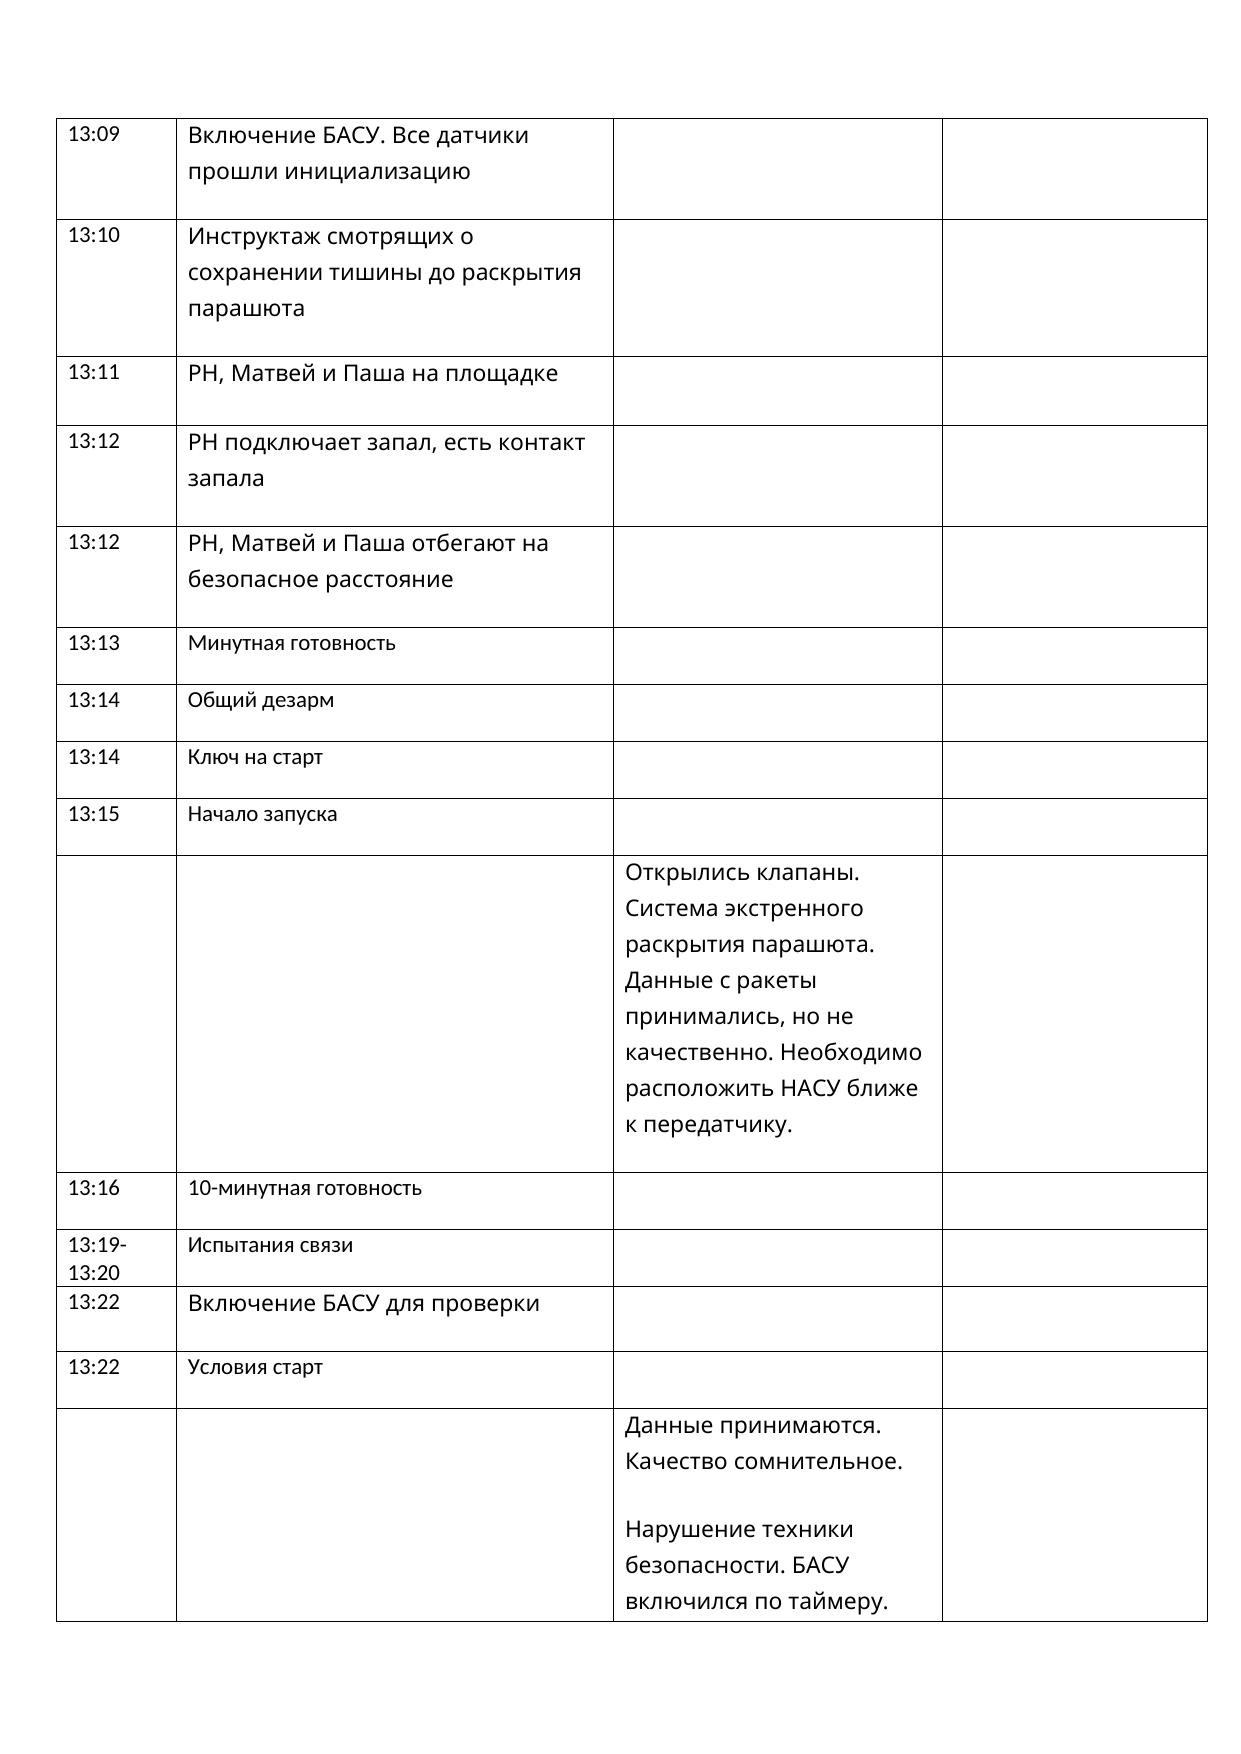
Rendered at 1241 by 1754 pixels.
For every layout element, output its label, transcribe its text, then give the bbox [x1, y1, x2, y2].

table_cell [614, 628, 942, 684]
table_cell [943, 119, 1207, 219]
table_cell РН, Матвей и Паша отбегают на безопасное расстояние [177, 527, 613, 627]
table_cell Испытания связи [177, 1230, 613, 1286]
table_cell Включение БАСУ. Все датчики прошли инициализацию [177, 119, 613, 219]
table_cell [943, 742, 1207, 798]
table_cell [943, 1230, 1207, 1286]
table_cell [57, 856, 176, 1172]
table_cell 13:10 [57, 220, 176, 356]
table_cell Общий дезарм [177, 685, 613, 741]
table_cell 13:09 [57, 119, 176, 219]
table_cell Включение БАСУ для проверки [177, 1287, 613, 1351]
table_cell [943, 685, 1207, 741]
table_cell [614, 742, 942, 798]
table_cell [943, 856, 1207, 1172]
table_cell [177, 1409, 613, 1621]
table_cell Ключ на старт [177, 742, 613, 798]
table_cell [943, 1173, 1207, 1229]
table_cell [177, 856, 613, 1172]
table_cell [614, 1352, 942, 1408]
table_cell 10-минутная готовность [177, 1173, 613, 1229]
table_cell [614, 220, 942, 356]
table_cell Открылись клапаны. Система экстренного раскрытия парашюта. Данные с ракеты принимались, но не качественно. Необходимо расположить НАСУ ближе к передатчику. [614, 856, 942, 1172]
table_cell 13:22 [57, 1352, 176, 1408]
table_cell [614, 1409, 942, 1621]
table_cell [943, 628, 1207, 684]
table_cell [614, 799, 942, 855]
table_cell 13:11 [57, 357, 176, 425]
table_cell [614, 1230, 942, 1286]
table_cell [943, 426, 1207, 526]
table_cell 13:12 [57, 527, 176, 627]
table_cell 13:14 [57, 742, 176, 798]
table_cell [943, 527, 1207, 627]
table_cell 13:12 [57, 426, 176, 526]
table_cell [943, 799, 1207, 855]
table_cell [57, 1409, 176, 1621]
table_cell [943, 357, 1207, 425]
table_cell [614, 1287, 942, 1351]
table_cell 13:14 [57, 685, 176, 741]
table_cell 13:16 [57, 1173, 176, 1229]
table_cell РН подключает запал, есть контакт запала [177, 426, 613, 526]
table_cell [943, 1287, 1207, 1351]
table_cell [943, 1352, 1207, 1408]
table_cell Условия старт [177, 1352, 613, 1408]
table_cell [614, 426, 942, 526]
table_cell 13:19-13:20 [57, 1230, 176, 1286]
table_cell [614, 1173, 942, 1229]
table_cell Минутная готовность [177, 628, 613, 684]
table_cell [614, 685, 942, 741]
table_cell 13:22 [57, 1287, 176, 1351]
table_cell 13:15 [57, 799, 176, 855]
table_cell РН, Матвей и Паша на площадке [177, 357, 613, 425]
table_cell [943, 1409, 1207, 1621]
table_cell [614, 119, 942, 219]
table_cell 13:13 [57, 628, 176, 684]
table_cell [614, 357, 942, 425]
table_cell Инструктаж смотрящих о сохранении тишины до раскрытия парашюта [177, 220, 613, 356]
table_cell Начало запуска [177, 799, 613, 855]
table_cell [943, 220, 1207, 356]
table_cell [614, 527, 942, 627]
